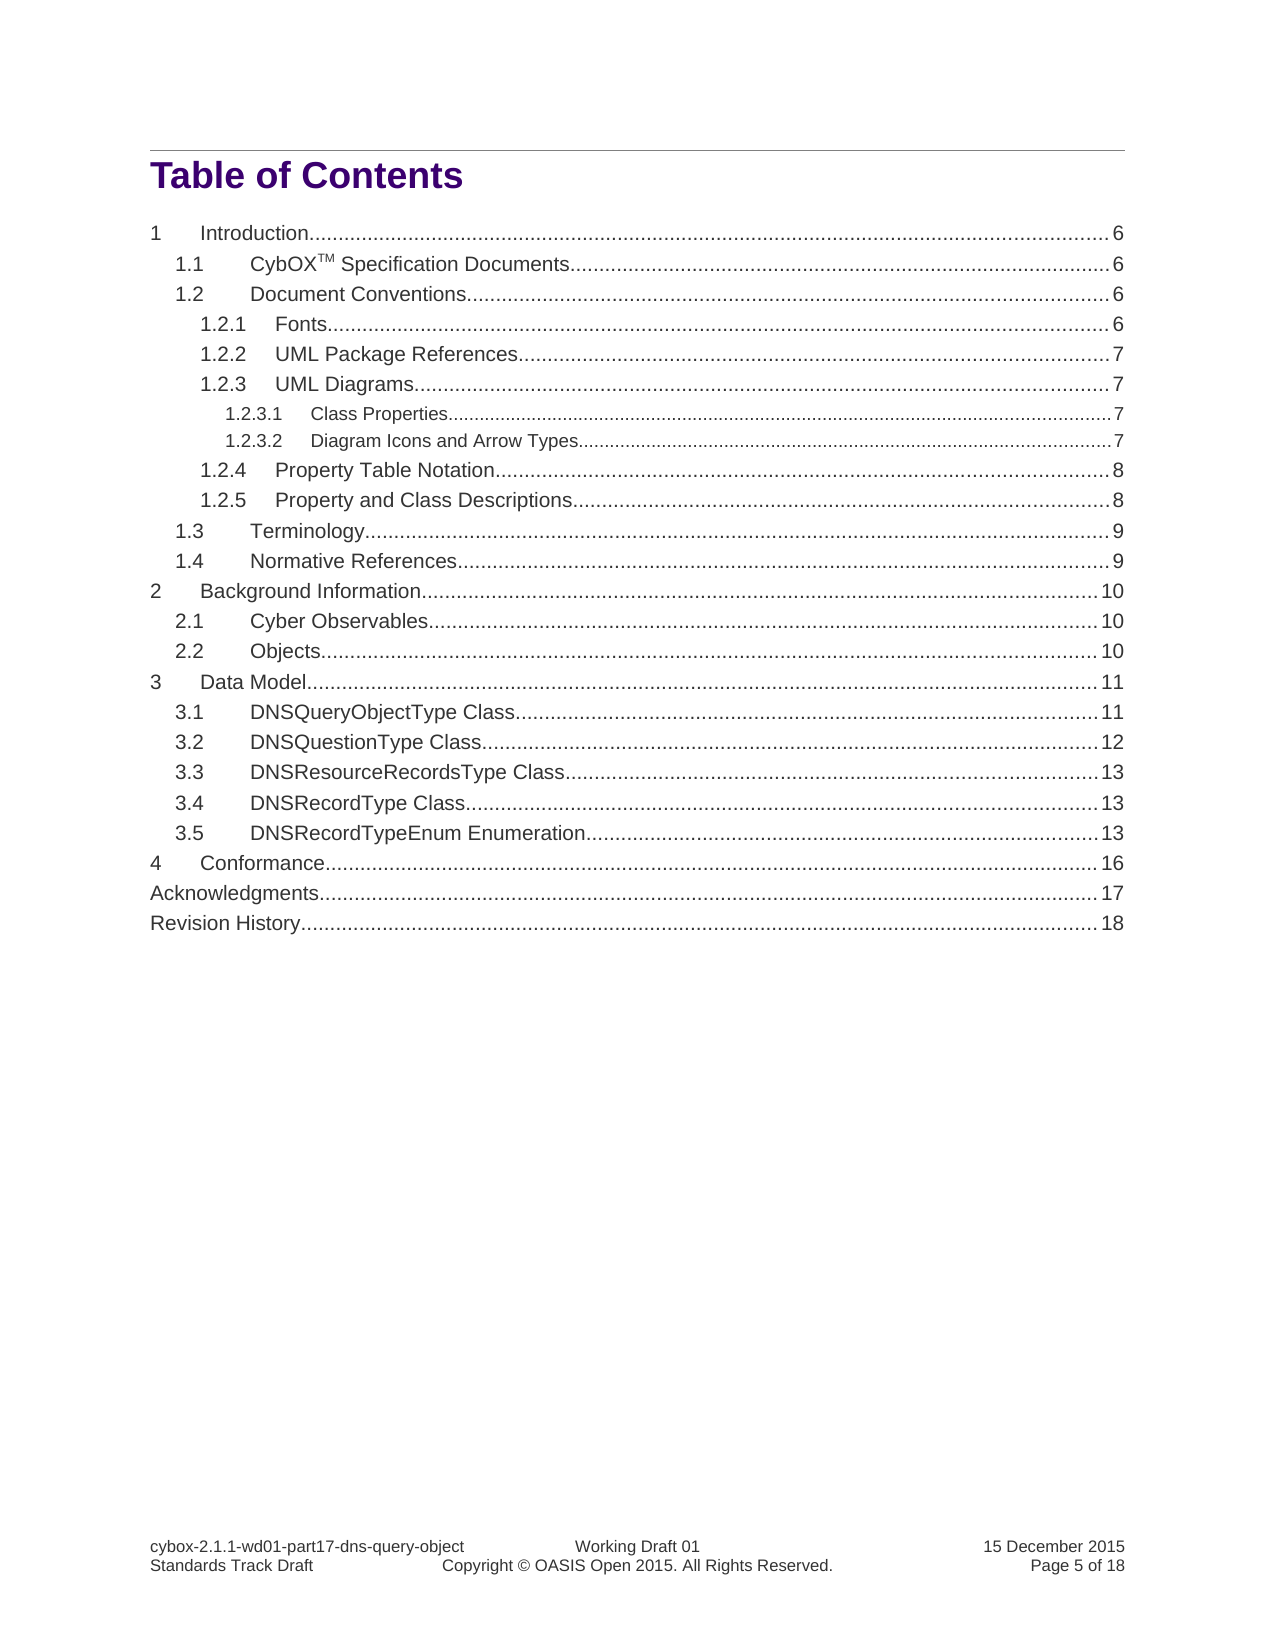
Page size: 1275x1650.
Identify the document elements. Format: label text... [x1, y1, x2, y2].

text 1.2.1 Fonts 6 [200, 312, 1125, 336]
text 3 Data Model 11 [150, 669, 1125, 693]
text Revision History 18 [150, 911, 1125, 935]
text 1.2.4 Property Table Notation 8 [200, 458, 1125, 482]
text 1.2.3 UML Diagrams 7 [200, 372, 1125, 396]
text 1.4 Normative References 9 [175, 549, 1125, 573]
text Acknowledgments 17 [150, 881, 1125, 905]
text 3.3 DNSResourceRecordsType Class 13 [175, 760, 1125, 784]
text 3.4 DNSRecordType Class 13 [175, 790, 1125, 814]
text 3.1 DNSQueryObjectType Class 11 [175, 700, 1125, 724]
text Table of Contents [150, 151, 1125, 196]
text 1.2.5 Property and Class Descriptions 8 [200, 488, 1125, 512]
text 1.2.3.1 Class Properties 7 [225, 402, 1125, 424]
text 1.2 Document Conventions 6 [175, 282, 1125, 306]
text 1.2.2 UML Package References 7 [200, 342, 1125, 366]
text 3.5 DNSRecordTypeEnum Enumeration 13 [175, 821, 1125, 844]
text 4 Conformance 16 [150, 851, 1125, 875]
text 1 Introduction 6 [150, 221, 1125, 245]
text 2 Background Information 10 [150, 579, 1125, 603]
text 2.2 Objects 10 [175, 639, 1125, 663]
text 3.2 DNSQuestionType Class 12 [175, 730, 1125, 754]
text 1.1 CybOXTM Specification Documents 6 [175, 251, 1125, 275]
text 1.2.3.2 Diagram Icons and Arrow Types 7 [225, 430, 1125, 452]
text 2.1 Cyber Observables 10 [175, 609, 1125, 633]
text 1.3 Terminology 9 [175, 518, 1125, 542]
